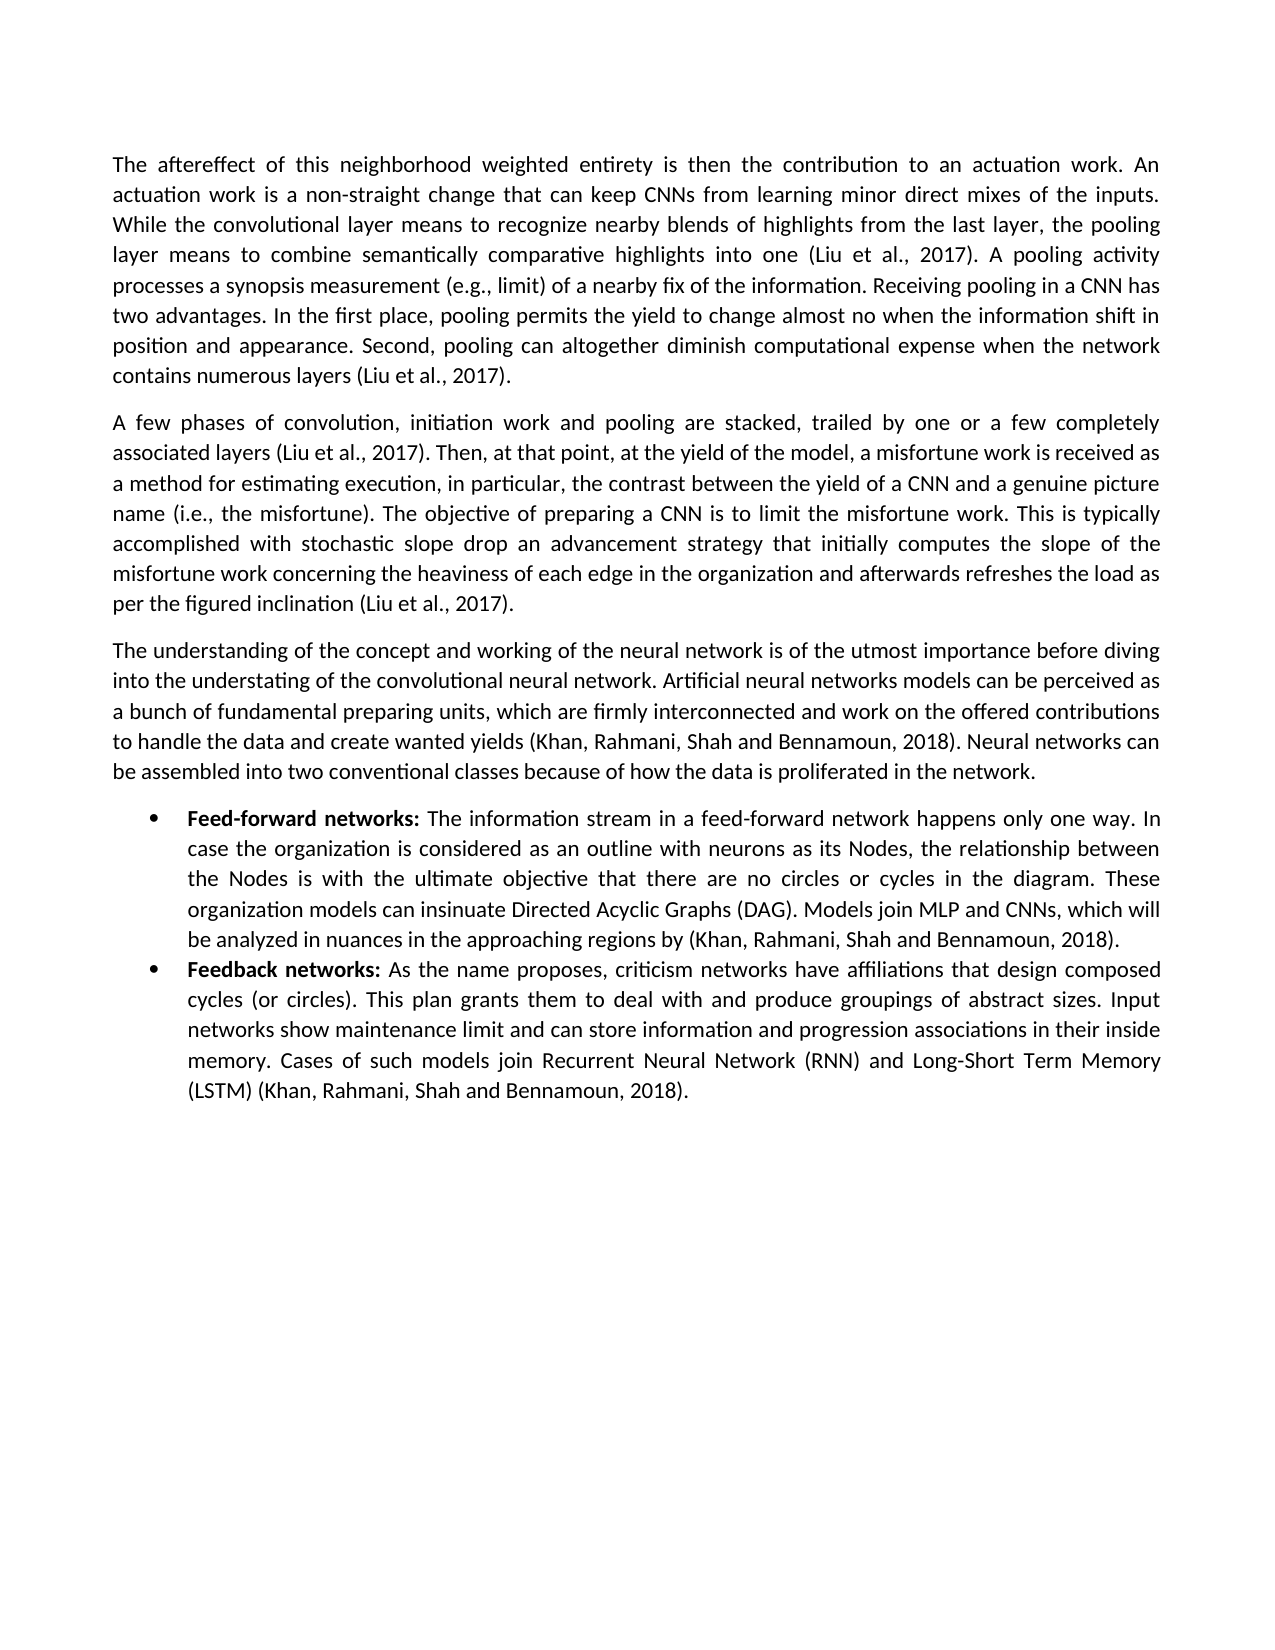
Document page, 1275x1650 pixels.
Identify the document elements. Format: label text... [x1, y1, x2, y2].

text The understanding of the concept and working of the neural network is of the utmost importance before diving into the understating of the convolutional neural network. Artificial neural networks models can be perceived as a bunch of fundamental preparing units, which are firmly interconnected and work on the offered contributions to handle the data and create wanted yields (Khan, Rahmani, Shah and Bennamoun, 2018). Neural networks can be assembled into two conventional classes because of how the data is proliferated in the network. [112, 636, 1162, 785]
text A few phases of convolution, initiation work and pooling are stacked, trailed by one or a few completely associated layers (Liu et al., 2017). Then, at that point, at the yield of the model, a misfortune work is received as a method for estimating execution, in particular, the contrast between the yield of a CNN and a genuine picture name (i.e., the misfortune). The objective of preparing a CNN is to limit the misfortune work. This is typically accomplished with stochastic slope drop an advancement strategy that initially computes the slope of the misfortune work concerning the heaviness of each edge in the organization and afterwards refreshes the load as per the figured inclination (Liu et al., 2017). [112, 408, 1162, 618]
list Feed-forward networks: The information stream in a feed-forward network happens only one way. In case the organization is considered as an outline with neurons as its Nodes, the relationship between the Nodes is with the ultimate objective that there are no circles or cycles in the diagram. These organization models can insinuate Directed Acyclic Graphs (DAG). Models join MLP and CNNs, which will be analyzed in nuances in the approaching regions by (Khan, Rahmani, Shah and Bennamoun, 2018). [150, 804, 1162, 953]
list Feedback networks: As the name proposes, criticism networks have affiliations that design composed cycles (or circles). This plan grants them to deal with and produce groupings of abstract sizes. Input networks show maintenance limit and can store information and progression associations in their inside memory. Cases of such models join Recurrent Neural Network (RNN) and Long-Short Term Memory (LSTM) (Khan, Rahmani, Shah and Bennamoun, 2018). [150, 955, 1162, 1104]
text The aftereffect of this neighborhood weighted entirety is then the contribution to an actuation work. An actuation work is a non-straight change that can keep CNNs from learning minor direct mixes of the inputs. While the convolutional layer means to recognize nearby blends of highlights from the last layer, the pooling layer means to combine semantically comparative highlights into one (Liu et al., 2017). A pooling activity processes a synopsis measurement (e.g., limit) of a nearby fix of the information. Receiving pooling in a CNN has two advantages. In the first place, pooling permits the yield to change almost no when the information shift in position and appearance. Second, pooling can altogether diminish computational expense when the network contains numerous layers (Liu et al., 2017). [112, 150, 1162, 389]
